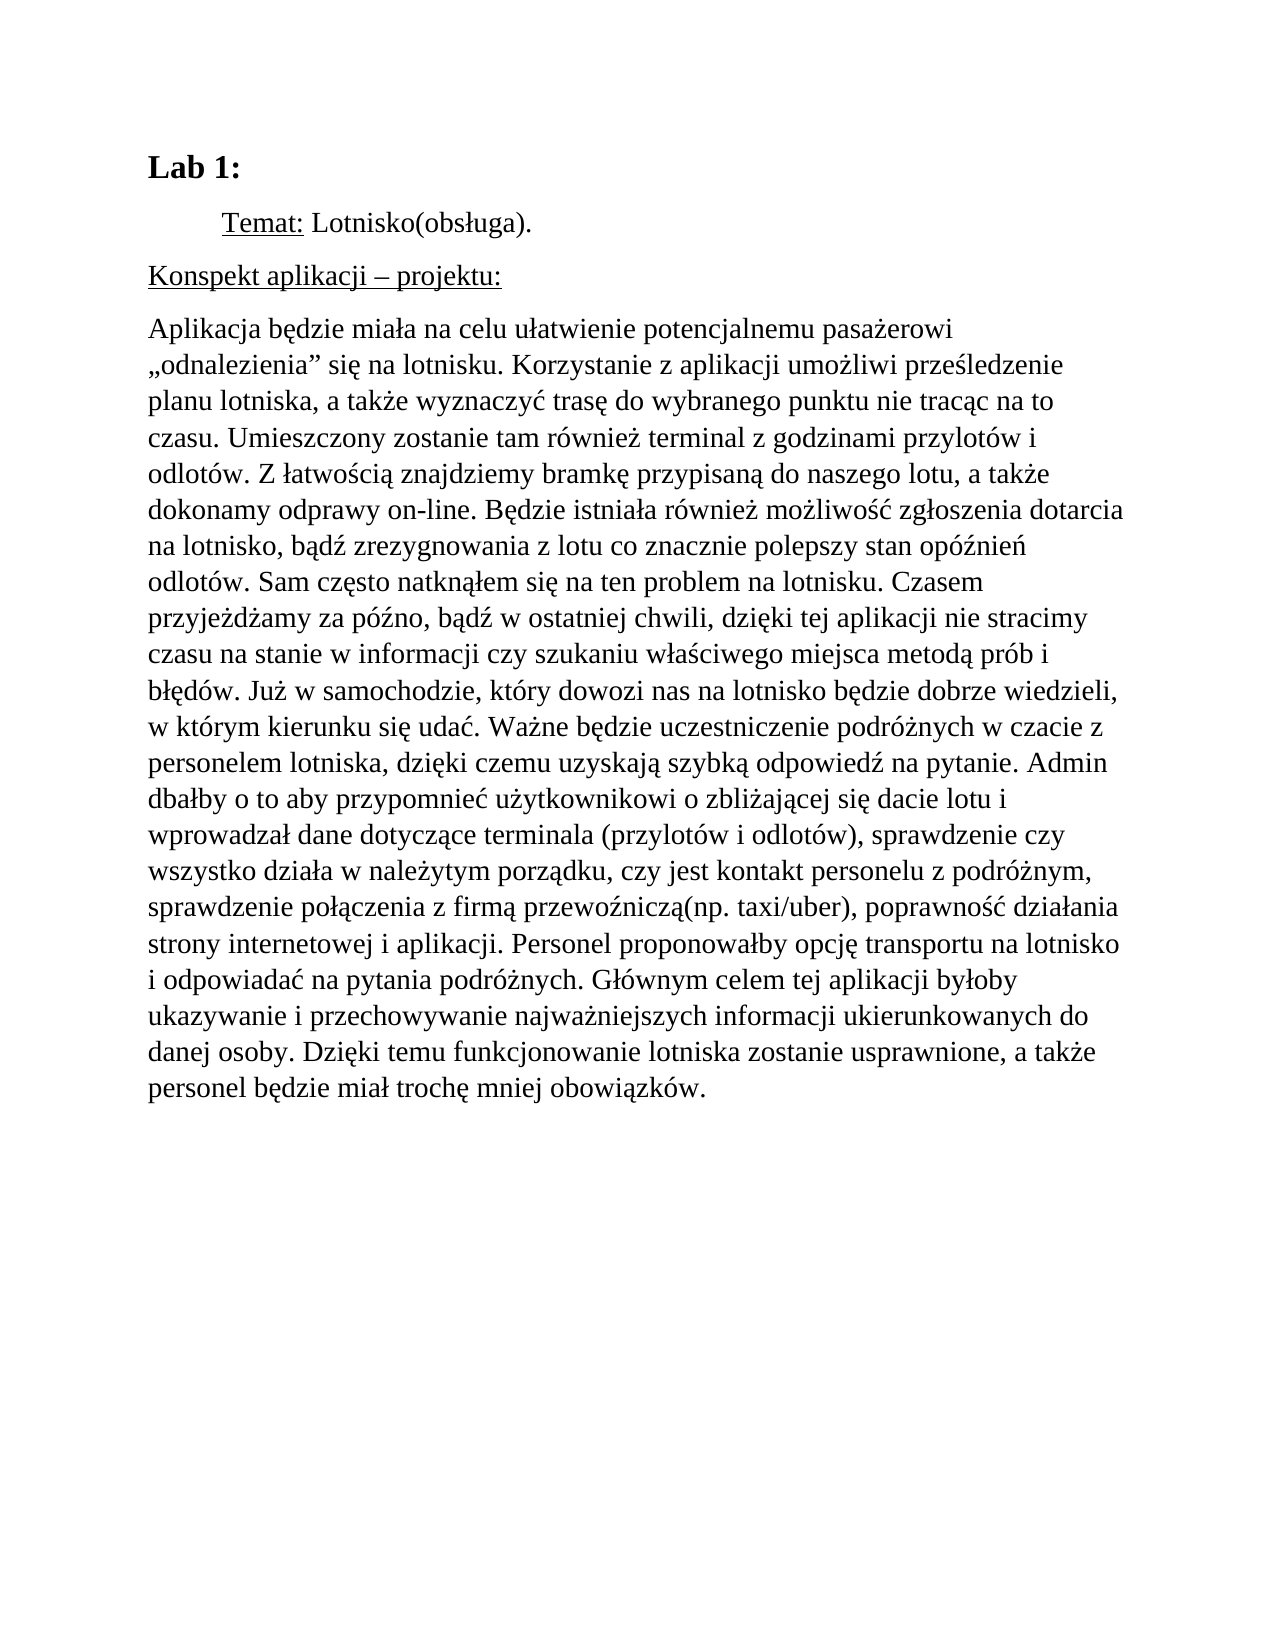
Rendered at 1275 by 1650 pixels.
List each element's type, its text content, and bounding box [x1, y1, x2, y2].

text Konspekt aplikacji – projektu: [148, 258, 1127, 292]
text Temat: Lotnisko(obsługa). [148, 206, 1127, 239]
text Aplikacja będzie miała na celu ułatwienie potencjalnemu pasażerowi „odnalezienia” się na lotnisku. Korzystanie z aplikacji umożliwi prześledzenie planu lotniska, a także wyznaczyć trasę do wybranego punktu nie tracąc na to czasu. Umieszczony zostanie tam również terminal z godzinami przylotów i odlotów. Z łatwością znajdziemy bramkę przypisaną do naszego lotu, a także dokonamy odprawy on-line. Będzie istniała również możliwość zgłoszenia dotarcia na lotnisko, bądź zrezygnowania z lotu co znacznie polepszy stan opóźnień odlotów. Sam często natknąłem się na ten problem na lotnisku. Czasem przyjeżdżamy za późno, bądź w ostatniej chwili, dzięki tej aplikacji nie stracimy czasu na stanie w informacji czy szukaniu właściwego miejsca metodą prób i błędów. Już w samochodzie, który dowozi nas na lotnisko będzie dobrze wiedzieli, w którym kierunku się udać. Ważne będzie uczestniczenie podróżnych w czacie z personelem lotniska, dzięki czemu uzyskają szybką odpowiedź na pytanie. Admin dbałby o to aby przypomnieć użytkownikowi o zbliżającej się dacie lotu i wprowadzał dane dotyczące terminala (przylotów i odlotów), sprawdzenie czy wszystko działa w należytym porządku, czy jest kontakt personelu z podróżnym, sprawdzenie połączenia z firmą przewoźniczą(np. taxi/uber), poprawność działania strony internetowej i aplikacji. Personel proponowałby opcję transportu na lotnisko i odpowiadać na pytania podróżnych. Głównym celem tej aplikacji byłoby ukazywanie i przechowywanie najważniejszych informacji ukierunkowanych do danej osoby. Dzięki temu funkcjonowanie lotniska zostanie usprawnione, a także personel będzie miał trochę mniej obowiązków. [148, 311, 1127, 1104]
text Lab 1: [148, 148, 1127, 186]
